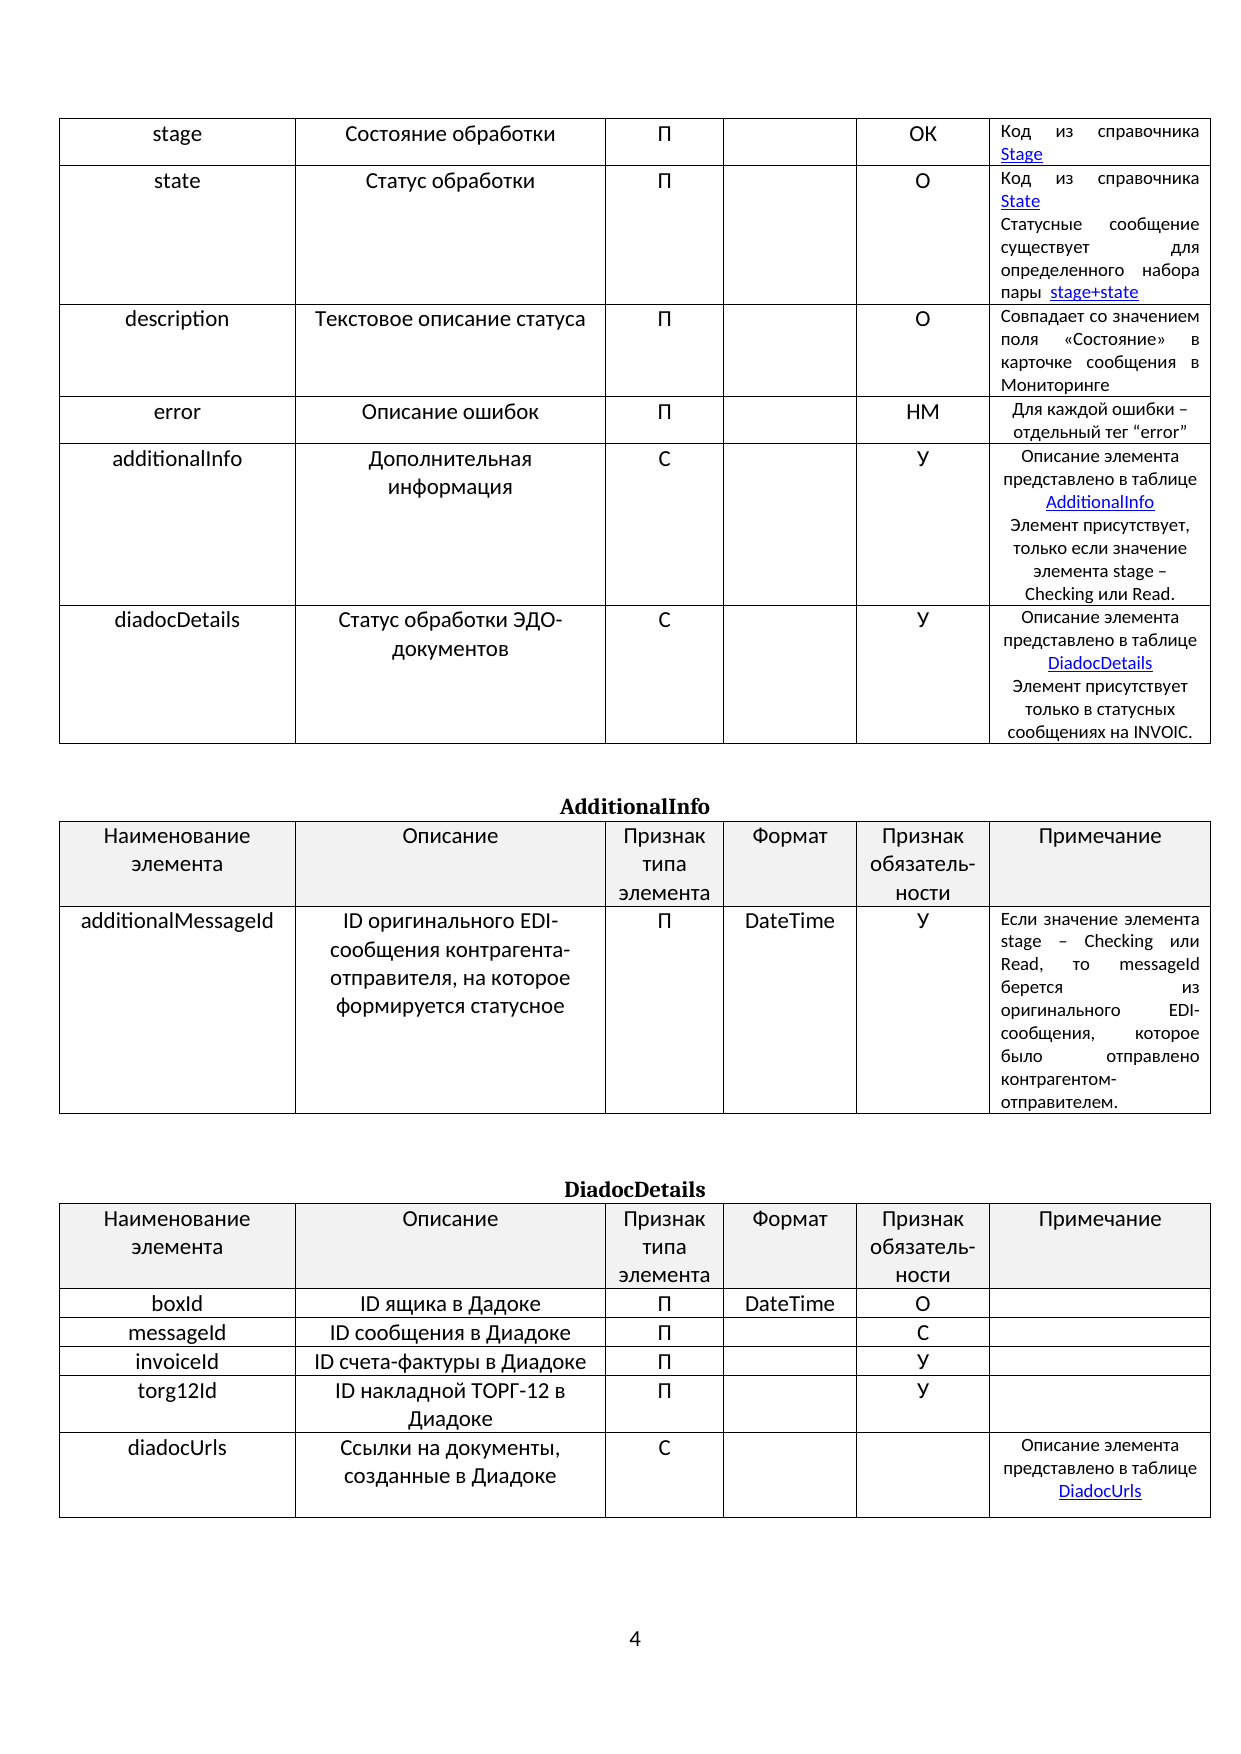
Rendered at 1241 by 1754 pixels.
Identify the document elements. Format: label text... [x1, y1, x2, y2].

table_cell П [606, 1347, 723, 1375]
table_cell boxId [60, 1289, 295, 1317]
table_cell additionalMessageId [60, 907, 295, 1113]
table_cell [724, 119, 856, 165]
table_cell П [606, 1289, 723, 1317]
subtitle DiadocDetails [118, 1176, 1152, 1203]
table_cell С [606, 606, 723, 743]
table_cell ID счета-фактуры в Диадоке [296, 1347, 605, 1375]
table_cell additionalInfo [60, 444, 295, 604]
table_cell messageId [60, 1318, 295, 1346]
table_cell [990, 1376, 1210, 1432]
table_cell О [857, 305, 989, 396]
table_cell У [857, 1376, 989, 1432]
table_cell Статус обработки ЭДО-документов [296, 606, 605, 743]
table_header Примечание [990, 1204, 1210, 1288]
table_cell Код из справочника State Статусные сообщение существует для определенного набора пары stage+state [990, 166, 1210, 303]
table_cell [724, 444, 856, 604]
table_cell invoiceId [60, 1347, 295, 1375]
table_header Признак типа элемента [606, 1204, 723, 1288]
table_cell description [60, 305, 295, 396]
table_cell С [857, 1318, 989, 1346]
table_cell Описание ошибок [296, 397, 605, 443]
table_cell ID накладной ТОРГ-12 в Диадоке [296, 1376, 605, 1432]
table_header Описание [296, 1204, 605, 1288]
table_cell П [606, 1318, 723, 1346]
table_cell П [606, 1376, 723, 1432]
table_cell У [857, 907, 989, 1113]
table_cell Состояние обработки [296, 119, 605, 165]
table_cell stage [60, 119, 295, 165]
table_cell [857, 1433, 989, 1517]
table_cell [990, 1318, 1210, 1346]
table_cell Статус обработки [296, 166, 605, 303]
table_header Наименование элемента [60, 1204, 295, 1288]
table_cell ID ящика в Дадоке [296, 1289, 605, 1317]
table_cell DateTime [724, 1289, 856, 1317]
table_cell Дополнительная информация [296, 444, 605, 604]
table_cell ID сообщения в Диадоке [296, 1318, 605, 1346]
table_cell Код из справочника Stage [990, 119, 1210, 165]
table_cell С [606, 444, 723, 604]
table_cell [724, 305, 856, 396]
table_cell [724, 1347, 856, 1375]
table_cell П [606, 397, 723, 443]
table_header Признак типа элемента [606, 822, 723, 906]
table_cell О [857, 1289, 989, 1317]
table_cell П [606, 305, 723, 396]
table_header Формат [724, 822, 856, 906]
table_cell [724, 166, 856, 303]
table_cell DateTime [724, 907, 856, 1113]
table_cell [724, 1433, 856, 1517]
table_cell У [857, 444, 989, 604]
table_cell Если значение элемента stage – Checking или Read, то messageId берется из оригинального EDI-сообщения, которое было отправлено контрагентом-отправителем. [990, 907, 1210, 1113]
table_header Формат [724, 1204, 856, 1288]
table_cell ID оригинального EDI-сообщения контрагента-отправителя, на которое формируется статусное [296, 907, 605, 1113]
table_header Признак обязатель-ности [857, 822, 989, 906]
table_cell НМ [857, 397, 989, 443]
table_header Описание [296, 822, 605, 906]
table_cell [724, 606, 856, 743]
table_cell [990, 1347, 1210, 1375]
table_cell [990, 1289, 1210, 1317]
table_cell У [857, 1347, 989, 1375]
table_cell [724, 1376, 856, 1432]
table_cell state [60, 166, 295, 303]
table_cell П [606, 119, 723, 165]
table_cell Описание элемента представлено в таблице DiadocDetails Элемент присутствует только в статусных сообщениях на INVOIC. [990, 606, 1210, 743]
table_cell Ссылки на документы, созданные в Диадоке [296, 1433, 605, 1517]
table_cell error [60, 397, 295, 443]
table_cell П [606, 907, 723, 1113]
table_cell [724, 1318, 856, 1346]
table_cell Для каждой ошибки – отдельный тег “error” [990, 397, 1210, 443]
table_cell У [857, 606, 989, 743]
table_cell diadocUrls [60, 1433, 295, 1517]
table_cell О [857, 166, 989, 303]
table_cell ОК [857, 119, 989, 165]
table_cell Описание элемента представлено в таблице AdditionalInfo Элемент присутствует, только если значение элемента stage – Checking или Read. [990, 444, 1210, 604]
subtitle AdditionalInfo [118, 794, 1152, 821]
table_cell П [606, 166, 723, 303]
table_cell Текстовое описание статуса [296, 305, 605, 396]
table_cell С [606, 1433, 723, 1517]
table_cell torg12Id [60, 1376, 295, 1432]
table_cell Описание элемента представлено в таблице DiadocUrls [990, 1433, 1210, 1517]
table_header Наименование элемента [60, 822, 295, 906]
table_cell [724, 397, 856, 443]
table_header Признак обязатель-ности [857, 1204, 989, 1288]
table_cell Совпадает со значением поля «Состояние» в карточке сообщения в Мониторинге [990, 305, 1210, 396]
table_cell diadocDetails [60, 606, 295, 743]
table_header Примечание [990, 822, 1210, 906]
